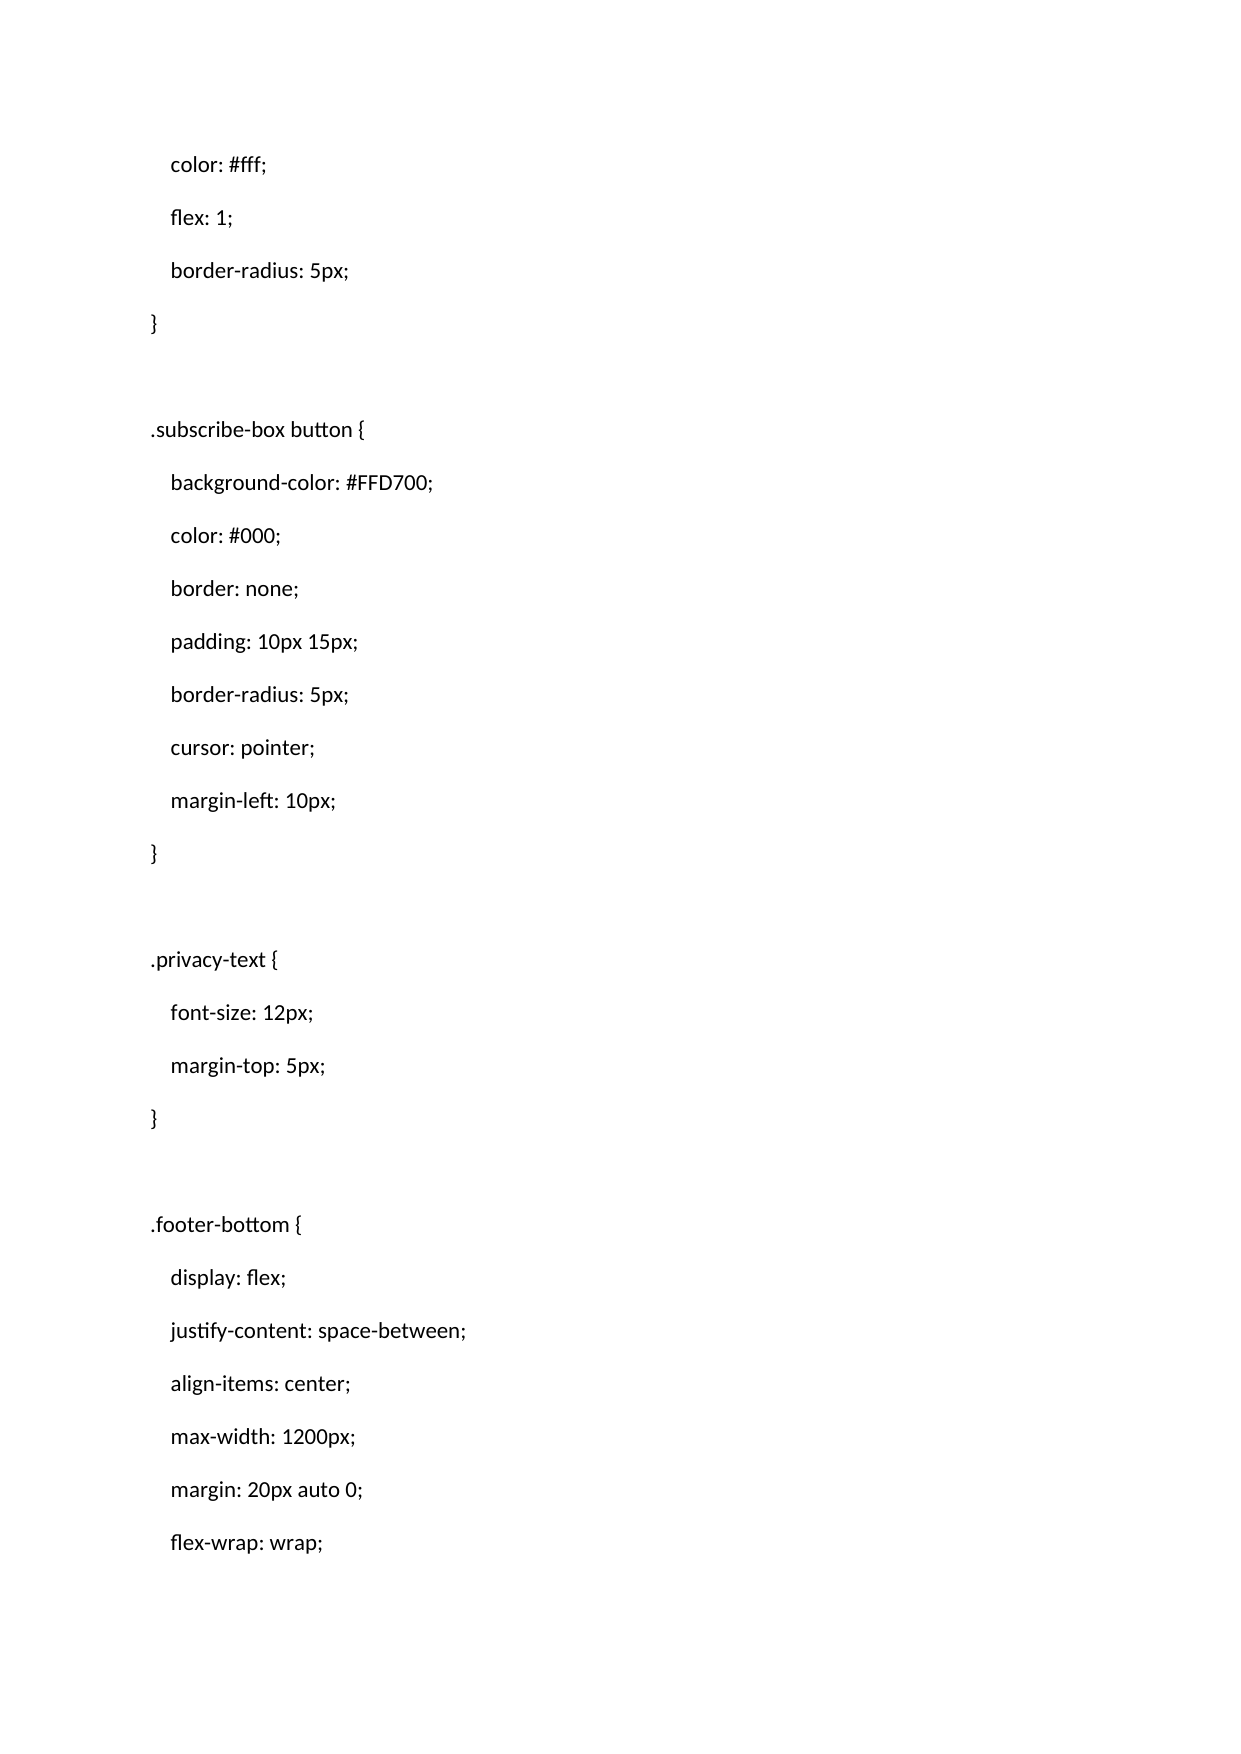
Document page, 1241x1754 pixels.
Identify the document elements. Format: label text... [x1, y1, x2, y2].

text font-size: 12px; [150, 998, 1090, 1026]
text border: none; [150, 574, 1090, 602]
text background-color: #FFD700; [150, 468, 1090, 496]
text display: flex; [150, 1263, 1090, 1291]
text margin-left: 10px; [150, 786, 1090, 814]
text border-radius: 5px; [150, 680, 1090, 708]
text flex: 1; [150, 203, 1090, 231]
text } [150, 839, 1090, 867]
text flex-wrap: wrap; [150, 1528, 1090, 1557]
text color: #000; [150, 521, 1090, 549]
text .footer-bottom { [150, 1210, 1090, 1238]
text max-width: 1200px; [150, 1422, 1090, 1451]
text padding: 10px 15px; [150, 627, 1090, 655]
text margin: 20px auto 0; [150, 1476, 1090, 1503]
text justify-content: space-between; [150, 1316, 1090, 1344]
text } [150, 1104, 1090, 1132]
text } [150, 309, 1090, 337]
text align-items: center; [150, 1369, 1090, 1397]
text color: #fff; [150, 150, 1090, 178]
text .subscribe-box button { [150, 415, 1090, 443]
text cursor: pointer; [150, 733, 1090, 761]
text border-radius: 5px; [150, 256, 1090, 284]
text .privacy-text { [150, 945, 1090, 973]
text margin-top: 5px; [150, 1051, 1090, 1079]
